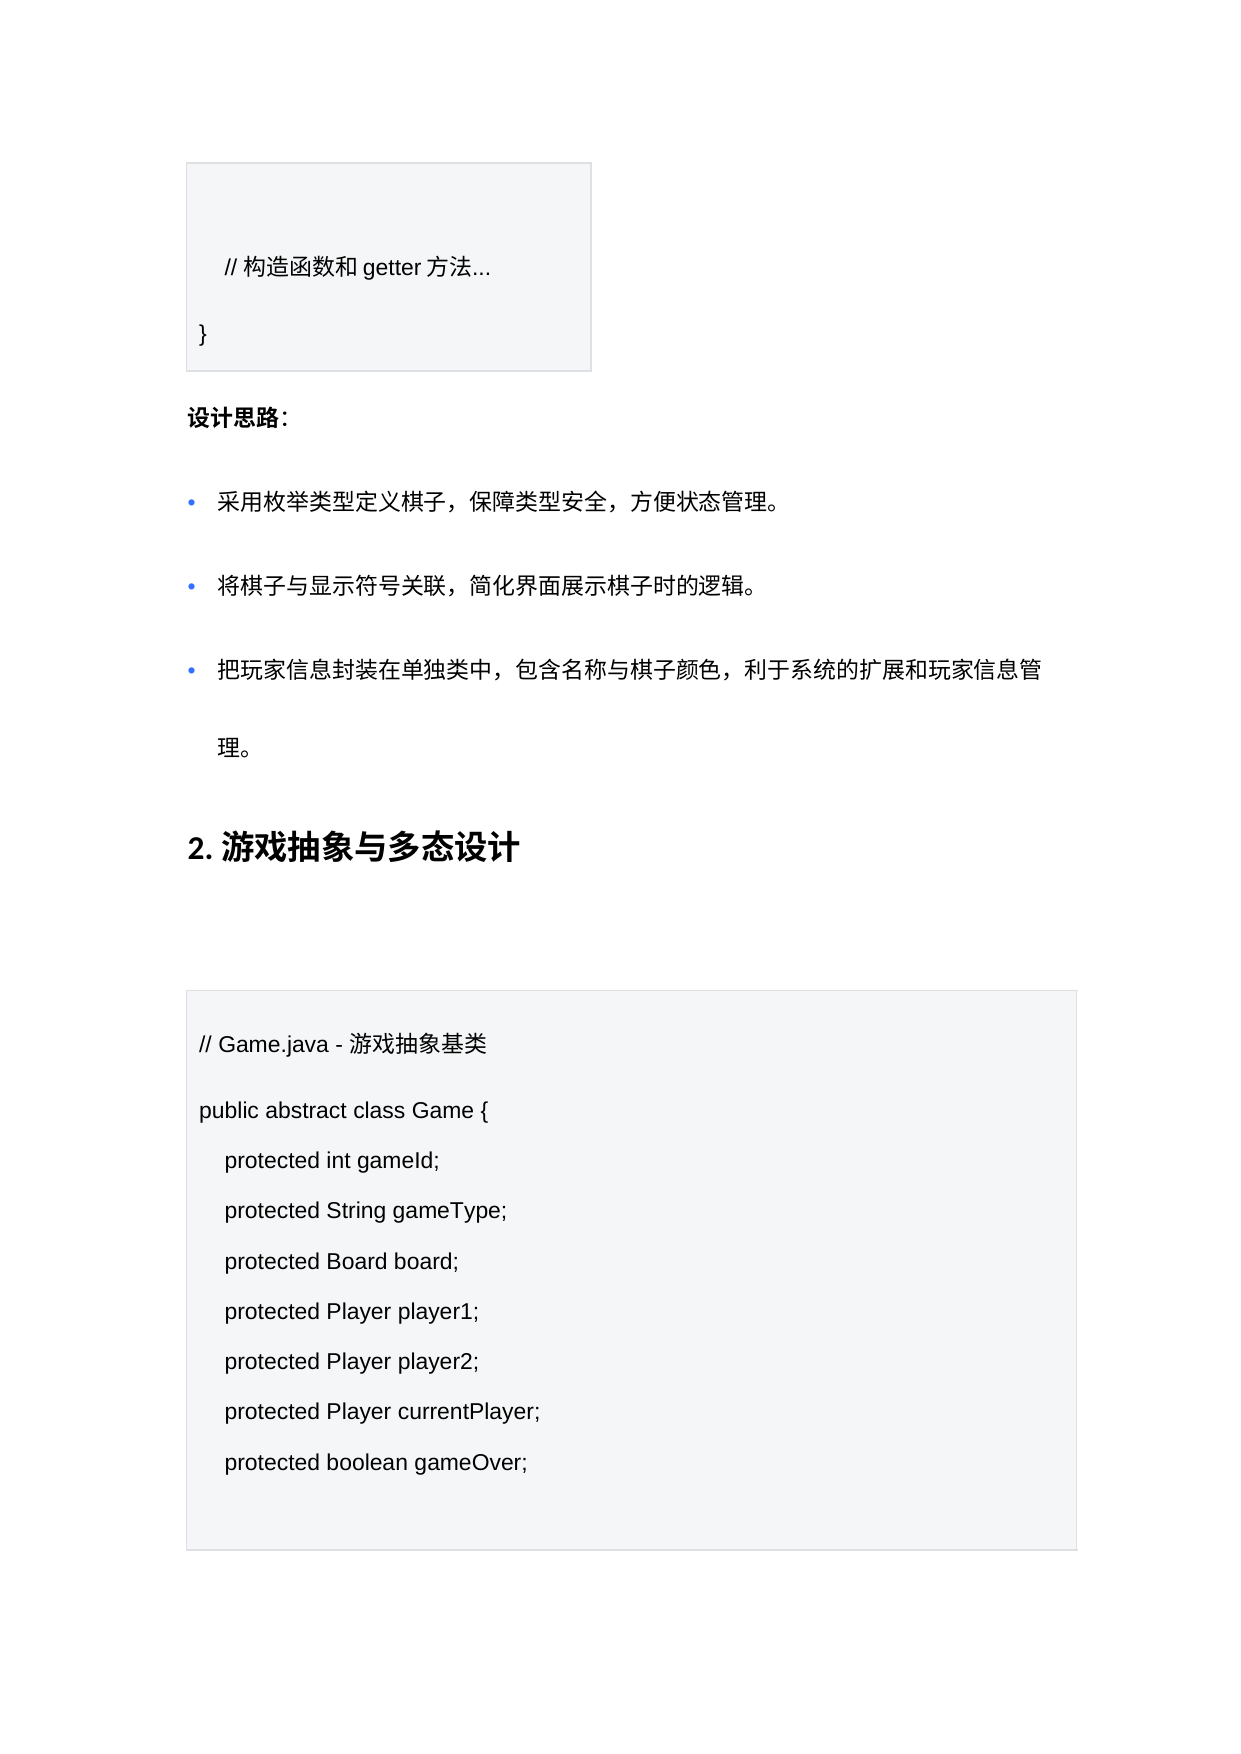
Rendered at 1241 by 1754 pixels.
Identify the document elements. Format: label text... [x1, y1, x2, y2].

list 采用枚举类型定义棋子，保障类型安全，方便状态管理。 [187, 468, 1053, 533]
subtitle 2. 游戏抽象与多态设计 [187, 813, 1053, 878]
list 把玩家信息封装在单独类中，包含名称与棋子颜色，利于系统的扩展和玩家信息管理。 [187, 636, 1053, 779]
text 设计思路： [187, 384, 1053, 449]
list 将棋子与显示符号关联，简化界面展示棋子时的逻辑。 [187, 552, 1053, 617]
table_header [187, 991, 1076, 1549]
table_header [187, 164, 590, 370]
